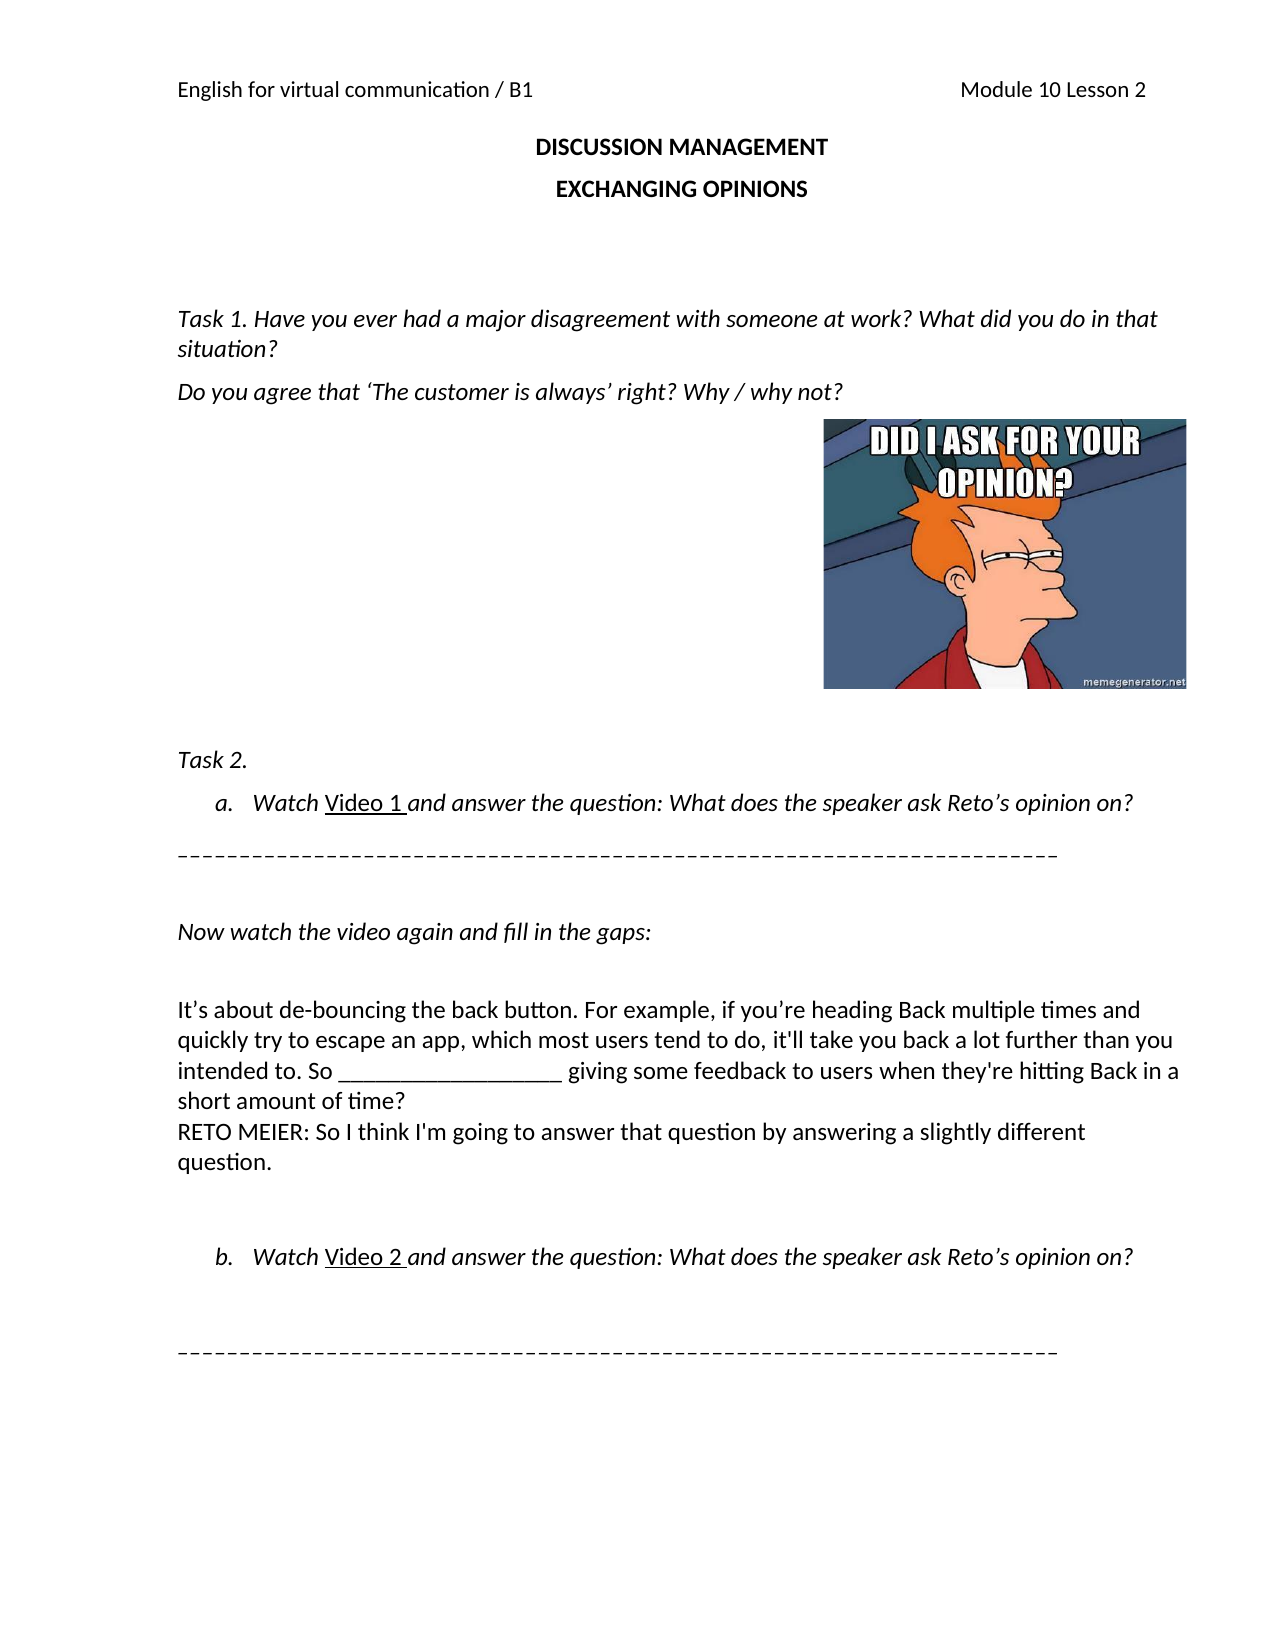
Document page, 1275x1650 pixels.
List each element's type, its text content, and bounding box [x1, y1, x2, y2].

text Now watch the video again and fill in the gaps: [177, 916, 1186, 947]
text _______________________________________________________________________ [177, 830, 1186, 861]
text DISCUSSION MANAGEMENT [177, 131, 1186, 161]
text Do you agree that ‘The customer is always’ right? Why / why not? [177, 376, 1186, 407]
list Watch Video 1 and answer the question: What does the speaker ask Reto’s opinion on? [215, 787, 1186, 817]
list Watch Video 2 and answer the question: What does the speaker ask Reto’s opinion on? [215, 1241, 1186, 1271]
text _______________________________________________________________________ [177, 1327, 1186, 1357]
text Task 1. Have you ever had a major disagreement with someone at work? What did you do in that situation? [177, 303, 1186, 364]
text EXCHANGING OPINIONS [177, 174, 1186, 204]
picture [823, 419, 1187, 689]
text Task 2. [177, 744, 1186, 774]
text It’s about de-bouncing the back button. For example, if you’re heading Back multiple times and quickly try to escape an app, which most users tend to do, it'll take you back a lot further than you intended to. So __________________ giving some feedback to users when they're hitting Back in a short amount of time? RETO MEIER: So I think I'm going to answer that question by answering a slightly different question. [177, 994, 1186, 1177]
